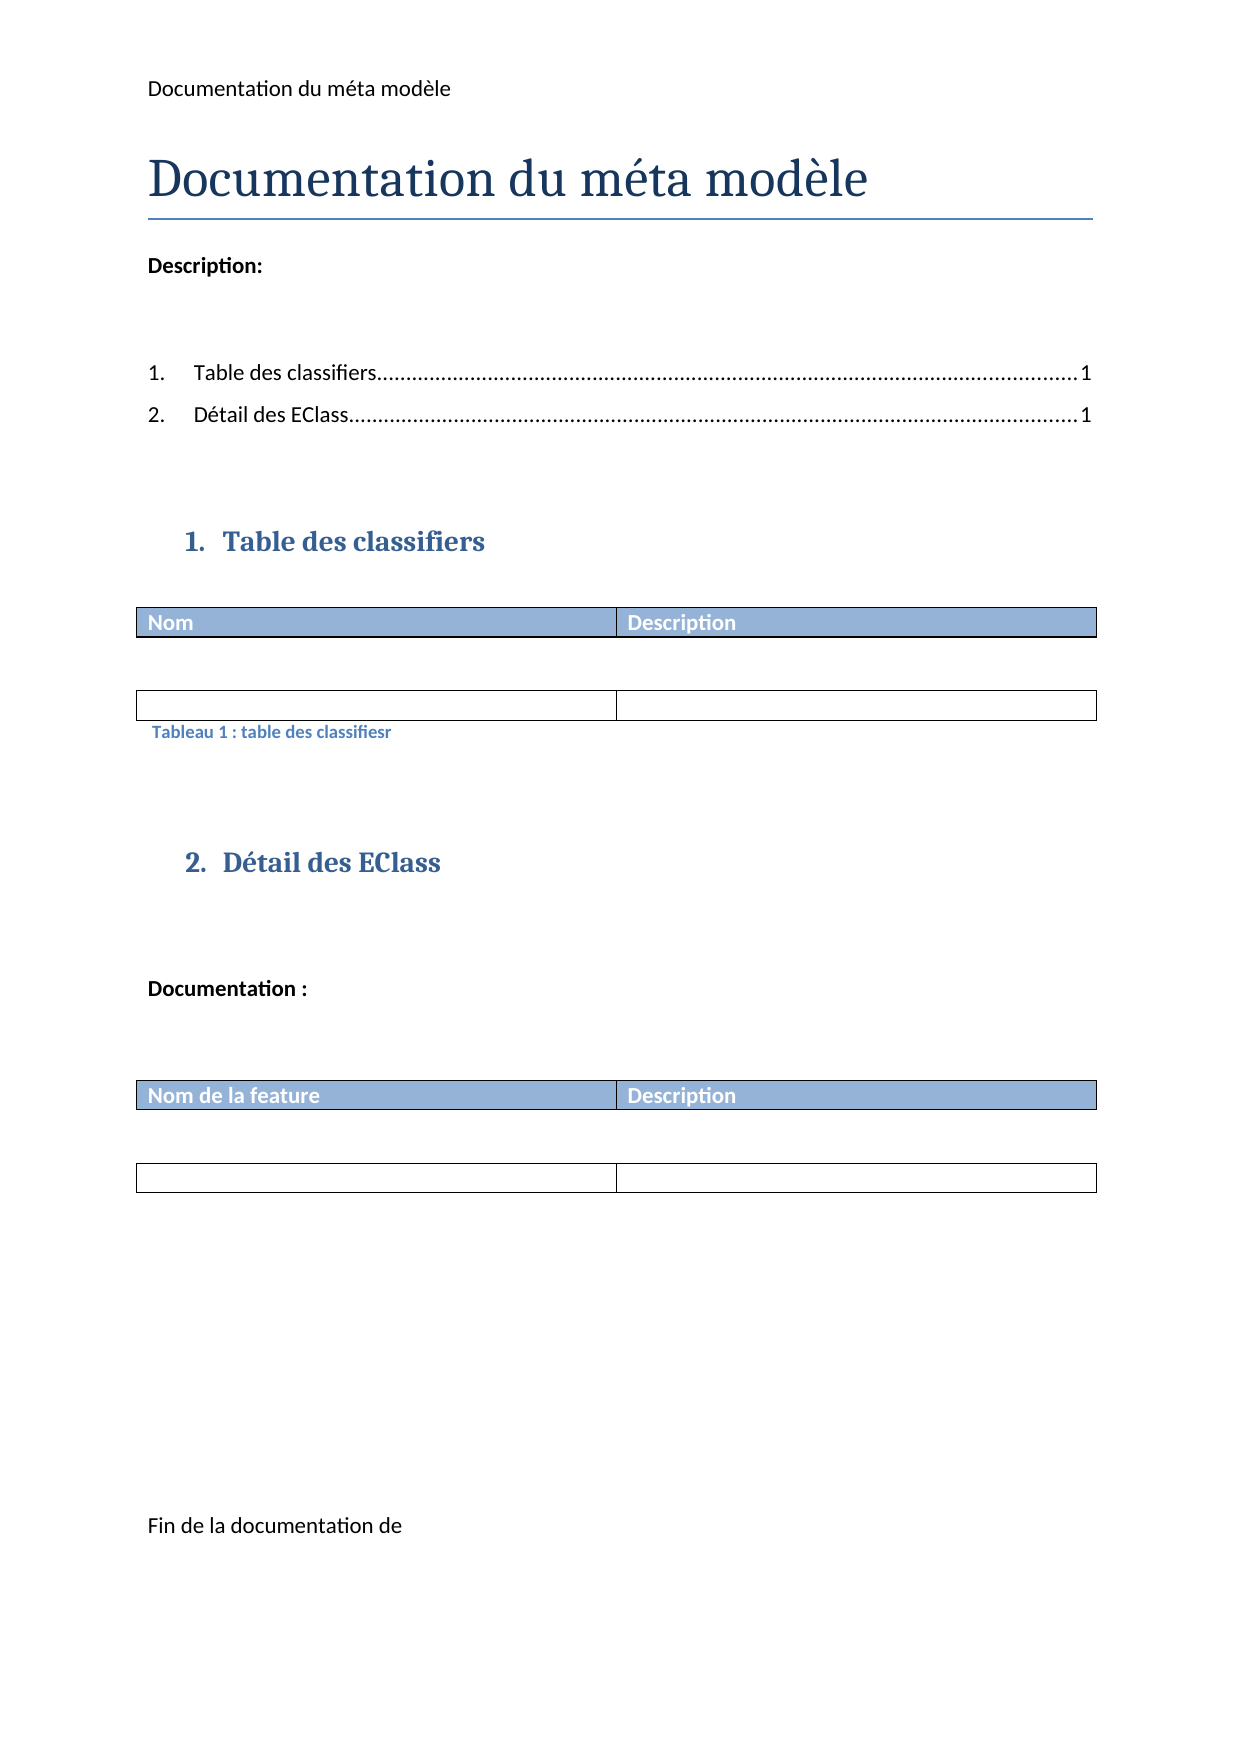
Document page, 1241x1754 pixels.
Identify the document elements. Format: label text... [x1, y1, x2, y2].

table_header [617, 691, 1096, 719]
subtitle Détail des EClass [185, 846, 1093, 880]
table_header [137, 1164, 616, 1192]
text 1. Table des classifiers 1 [148, 358, 1093, 386]
table_header [137, 691, 616, 719]
text 2. Détail des EClass 1 [148, 400, 1093, 428]
table_header Nom de la feature [137, 1081, 616, 1109]
subtitle Table des classifiers [185, 525, 1093, 558]
title Documentation du méta modèle [148, 148, 1093, 218]
table_header Nom [137, 608, 616, 636]
table_header [617, 1164, 1096, 1192]
table_header Description [617, 1081, 1096, 1109]
text Description: [148, 252, 1093, 279]
table_header Description [617, 608, 1096, 636]
text Documentation : [148, 974, 1093, 1002]
text Fin de la documentation de [148, 1511, 1093, 1539]
